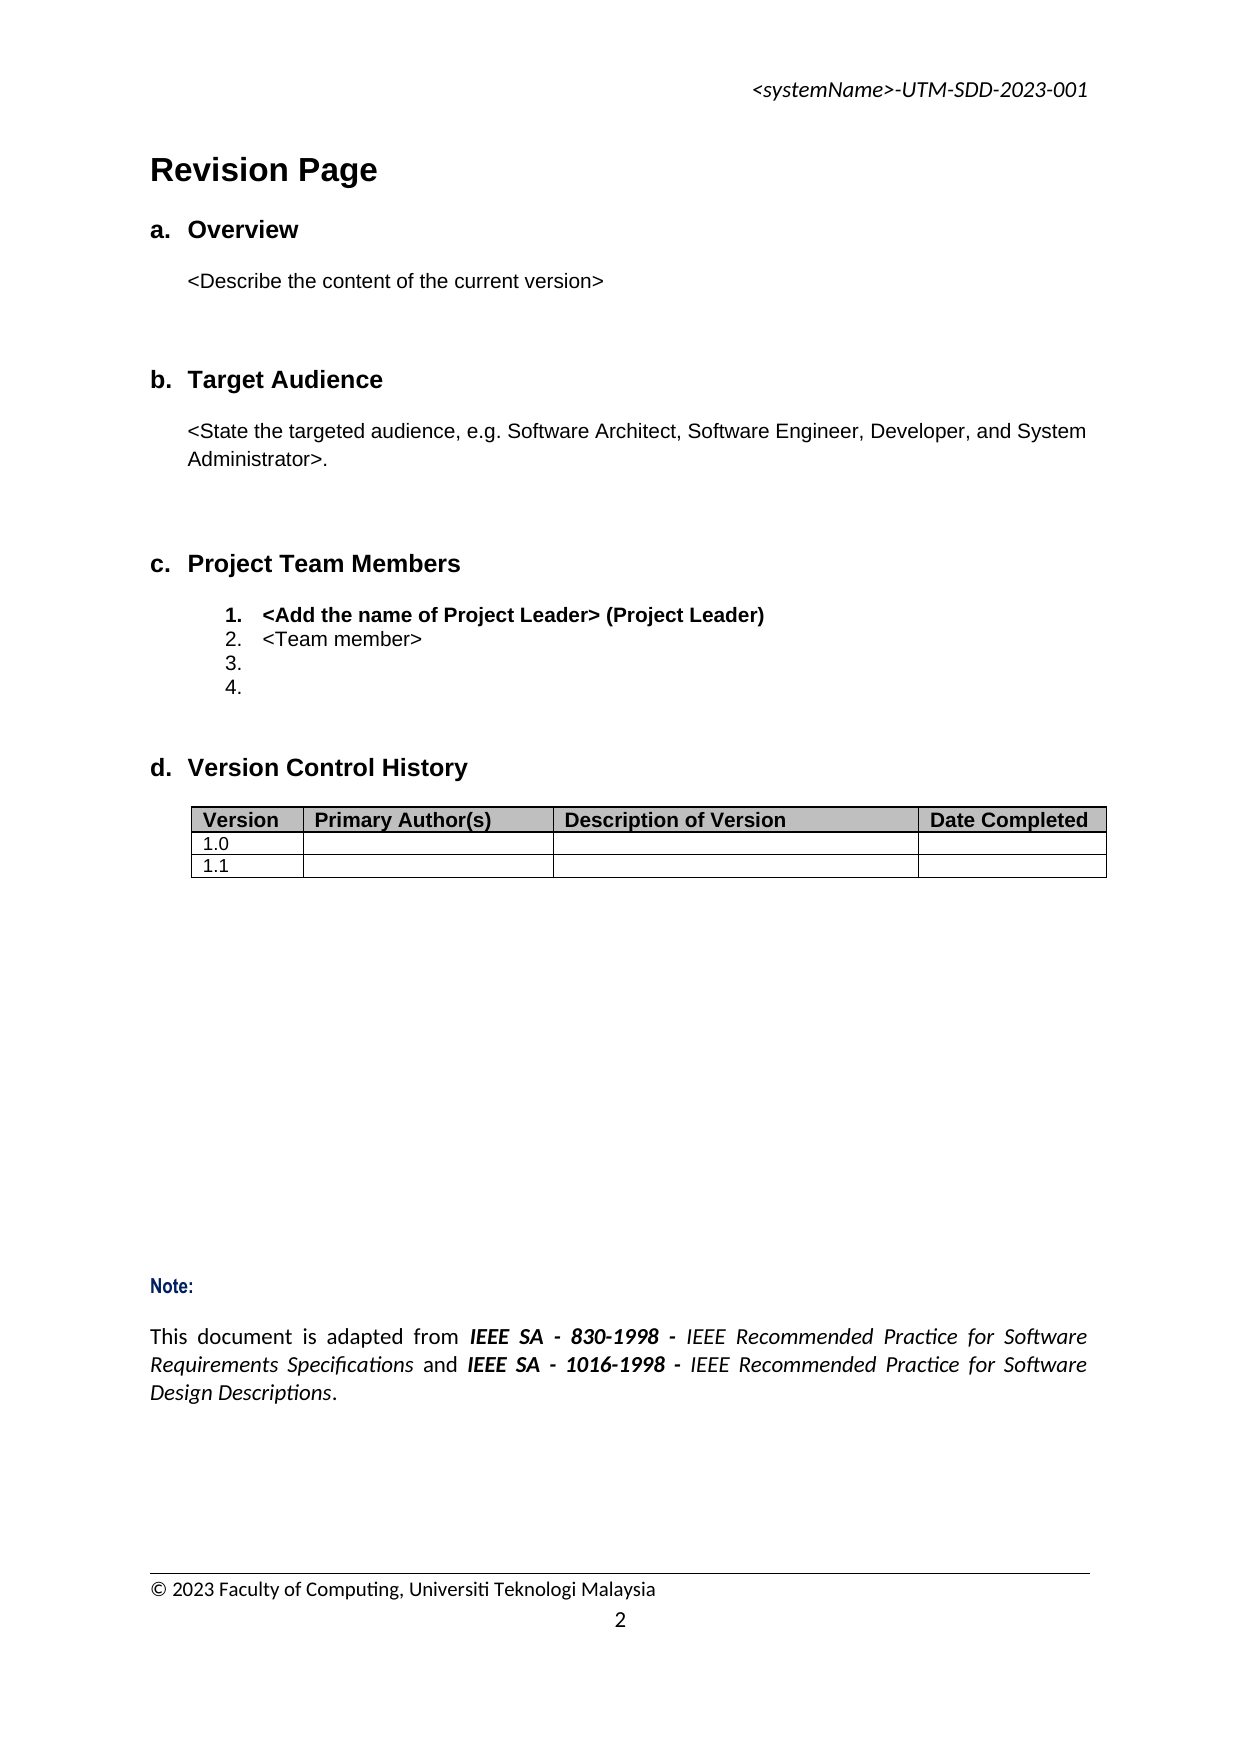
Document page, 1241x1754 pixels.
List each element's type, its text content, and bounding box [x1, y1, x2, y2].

table_cell 1.1 [192, 855, 303, 877]
table_header Description of Version [554, 808, 918, 831]
list <Add the name of Project Leader> (Project Leader) [225, 603, 1090, 627]
table_header Date Completed [919, 808, 1106, 831]
table_cell 1.0 [192, 833, 303, 854]
text Note: [150, 1274, 1090, 1298]
table_cell [554, 833, 918, 854]
table_cell [304, 833, 553, 854]
list Version Control History [150, 753, 1090, 781]
list Target Audience [150, 366, 1090, 394]
table_header Primary Author(s) [304, 808, 553, 831]
table_cell [554, 855, 918, 877]
text This document is adapted from IEEE SA - 830-1998 - IEEE Recommended Practice for Software Requirements Specifications and IEEE SA - 1016-1998 - IEEE Recommended Practice for Software Design Descriptions. [150, 1322, 1090, 1406]
text <State the targeted audience, e.g. Software Architect, Software Engineer, Developer, and System Administrator>. [187, 419, 1090, 471]
table_cell [304, 855, 553, 877]
table_header Version [192, 808, 303, 831]
table_cell [919, 855, 1106, 877]
text <Describe the content of the current version> [187, 269, 1090, 293]
list <Team member> [225, 627, 1090, 651]
text Revision Page [150, 150, 1090, 188]
list Project Team Members [150, 549, 1090, 578]
table_cell [919, 833, 1106, 854]
list Overview [150, 215, 1090, 244]
